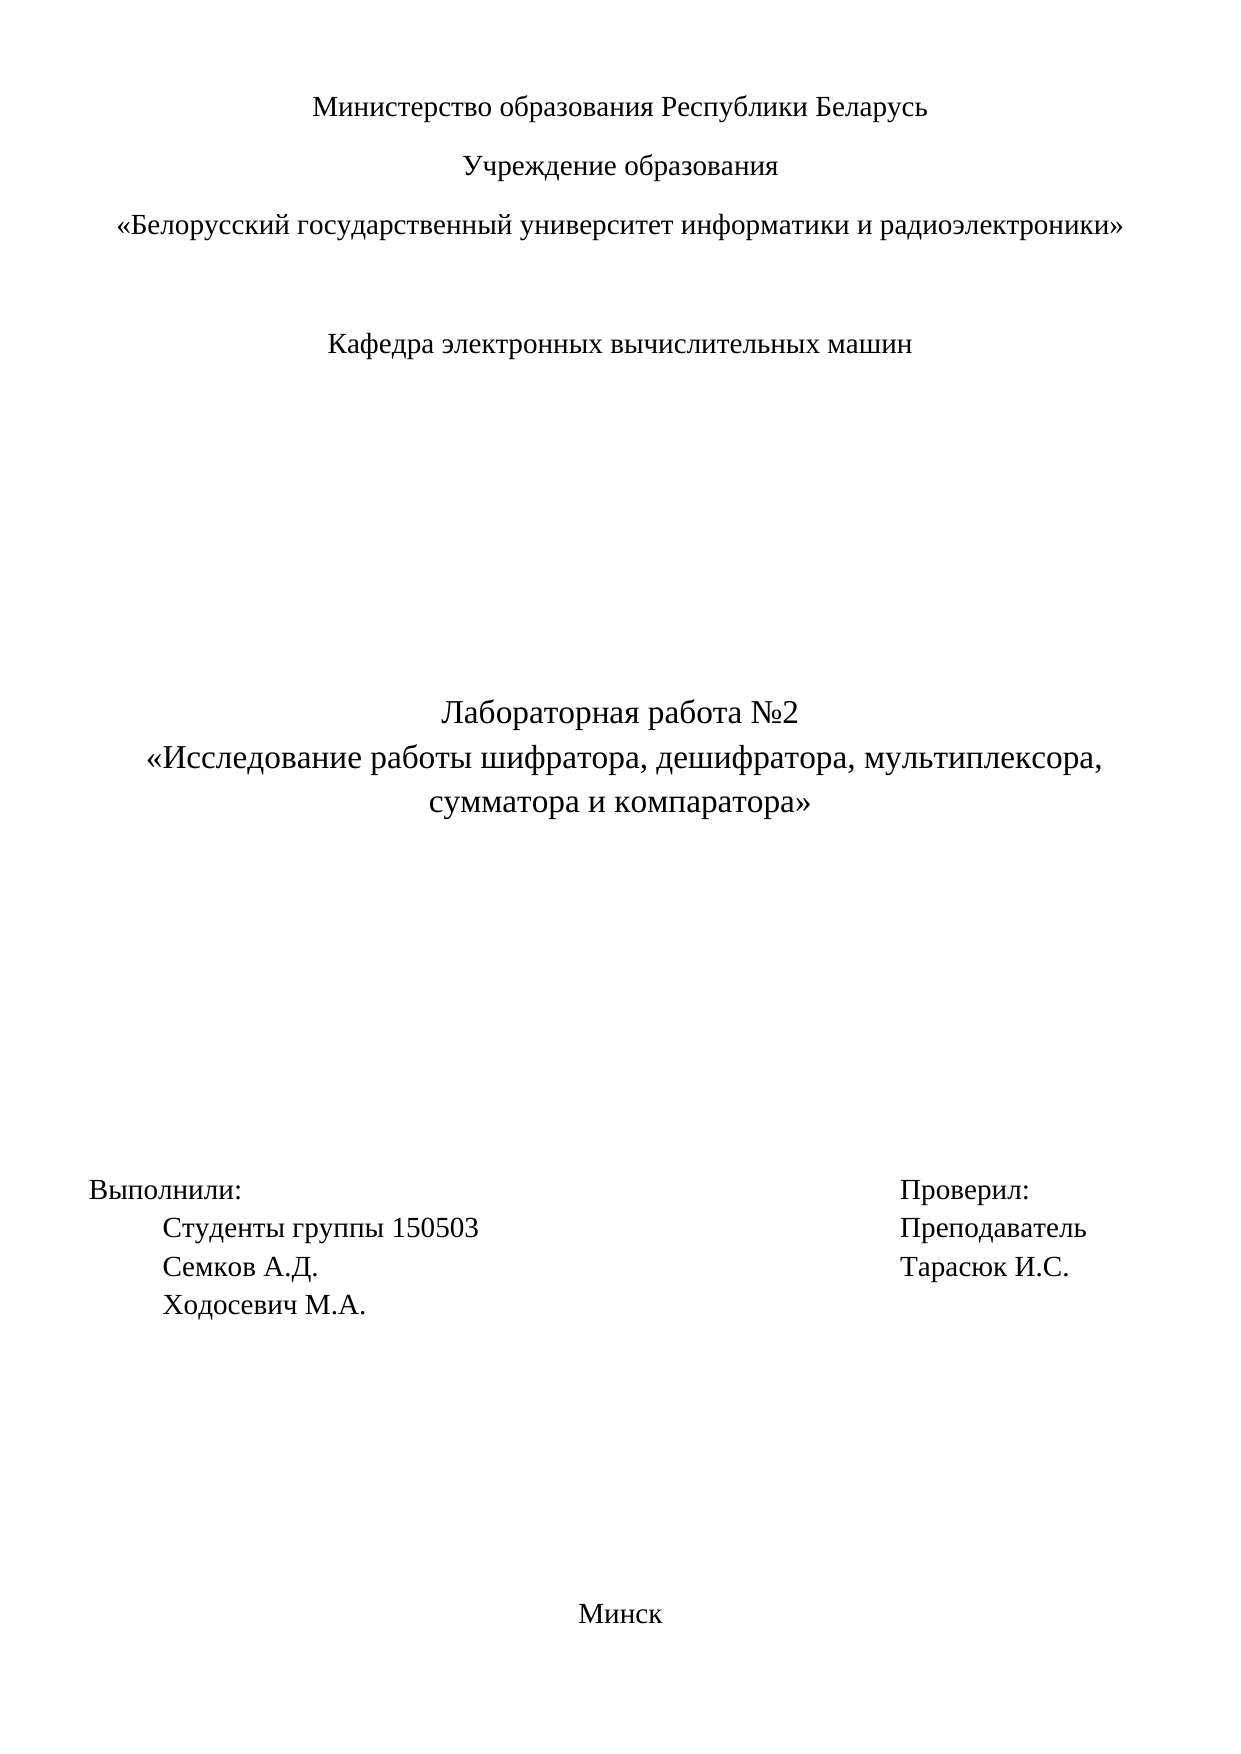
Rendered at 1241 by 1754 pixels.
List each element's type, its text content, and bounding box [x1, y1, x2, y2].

text Студенты группы 150503 Преподаватель [89, 1210, 1152, 1244]
text «Исследование работы шифратора, дешифратора, мультиплексора, сумматора и компаратора» [89, 737, 1152, 819]
text Лабораторная работа №2 [89, 693, 1152, 731]
text Ходосевич М.А. [89, 1287, 1152, 1321]
text Cемков А.Д. Тарасюк И.С. [89, 1249, 1152, 1282]
text Выполнили: Проверил: [89, 1172, 1152, 1205]
text Кафедра электронных вычислительных машин [89, 326, 1152, 360]
text Учреждение образования [89, 148, 1152, 182]
text Минск [89, 1596, 1152, 1629]
text Министерство образования Республики Беларусь [89, 89, 1152, 122]
text «Белорусский государственный университет информатики и радиоэлектроники» [89, 207, 1152, 241]
